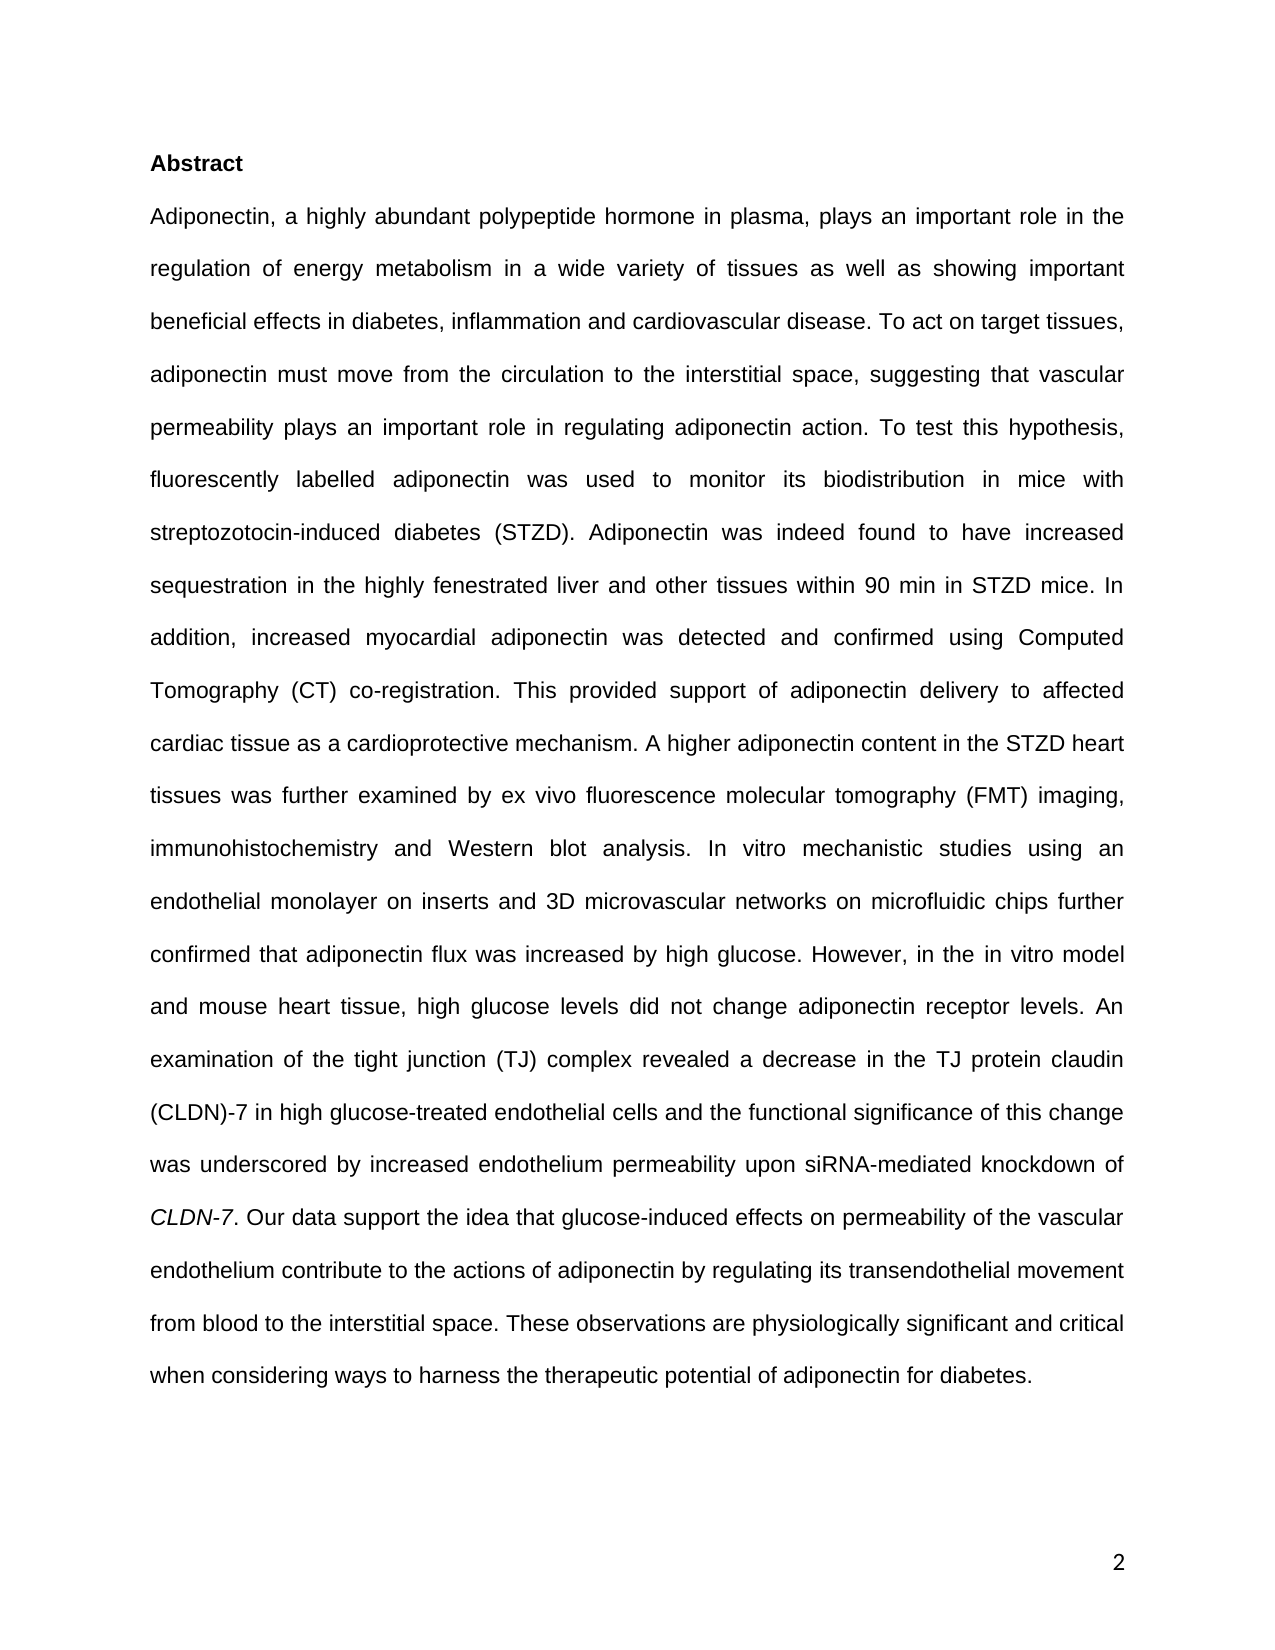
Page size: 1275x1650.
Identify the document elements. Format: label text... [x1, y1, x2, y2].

text Abstract [150, 150, 1125, 176]
text Adiponectin, a highly abundant polypeptide hormone in plasma, plays an important role in the regulation of energy metabolism in a wide variety of tissues as well as showing important beneficial effects in diabetes, inflammation and cardiovascular disease. To act on target tissues, adiponectin must move from the circulation to the interstitial space, suggesting that vascular permeability plays an important role in regulating adiponectin action. To test this hypothesis, fluorescently labelled adiponectin was used to monitor its biodistribution in mice with streptozotocin-induced diabetes (STZD). Adiponectin was indeed found to have increased sequestration in the highly fenestrated liver and other tissues within 90 min in STZD mice. In addition, increased myocardial adiponectin was detected and confirmed using Computed Tomography (CT) co-registration. This provided support of adiponectin delivery to affected cardiac tissue as a cardioprotective mechanism. A higher adiponectin content in the STZD heart tissues was further examined by ex vivo fluorescence molecular tomography (FMT) imaging, immunohistochemistry and Western blot analysis. In vitro mechanistic studies using an endothelial monolayer on inserts and 3D microvascular networks on microfluidic chips further confirmed that adiponectin flux was increased by high glucose. However, in the in vitro model and mouse heart tissue, high glucose levels did not change adiponectin receptor levels. An examination of the tight junction (TJ) complex revealed a decrease in the TJ protein claudin (CLDN)-7 in high glucose-treated endothelial cells and the functional significance of this change was underscored by increased endothelium permeability upon siRNA-mediated knockdown of CLDN-7. Our data support the idea that glucose-induced effects on permeability of the vascular endothelium contribute to the actions of adiponectin by regulating its transendothelial movement from blood to the interstitial space. These observations are physiologically significant and critical when considering ways to harness the therapeutic potential of adiponectin for diabetes. [150, 203, 1125, 1389]
